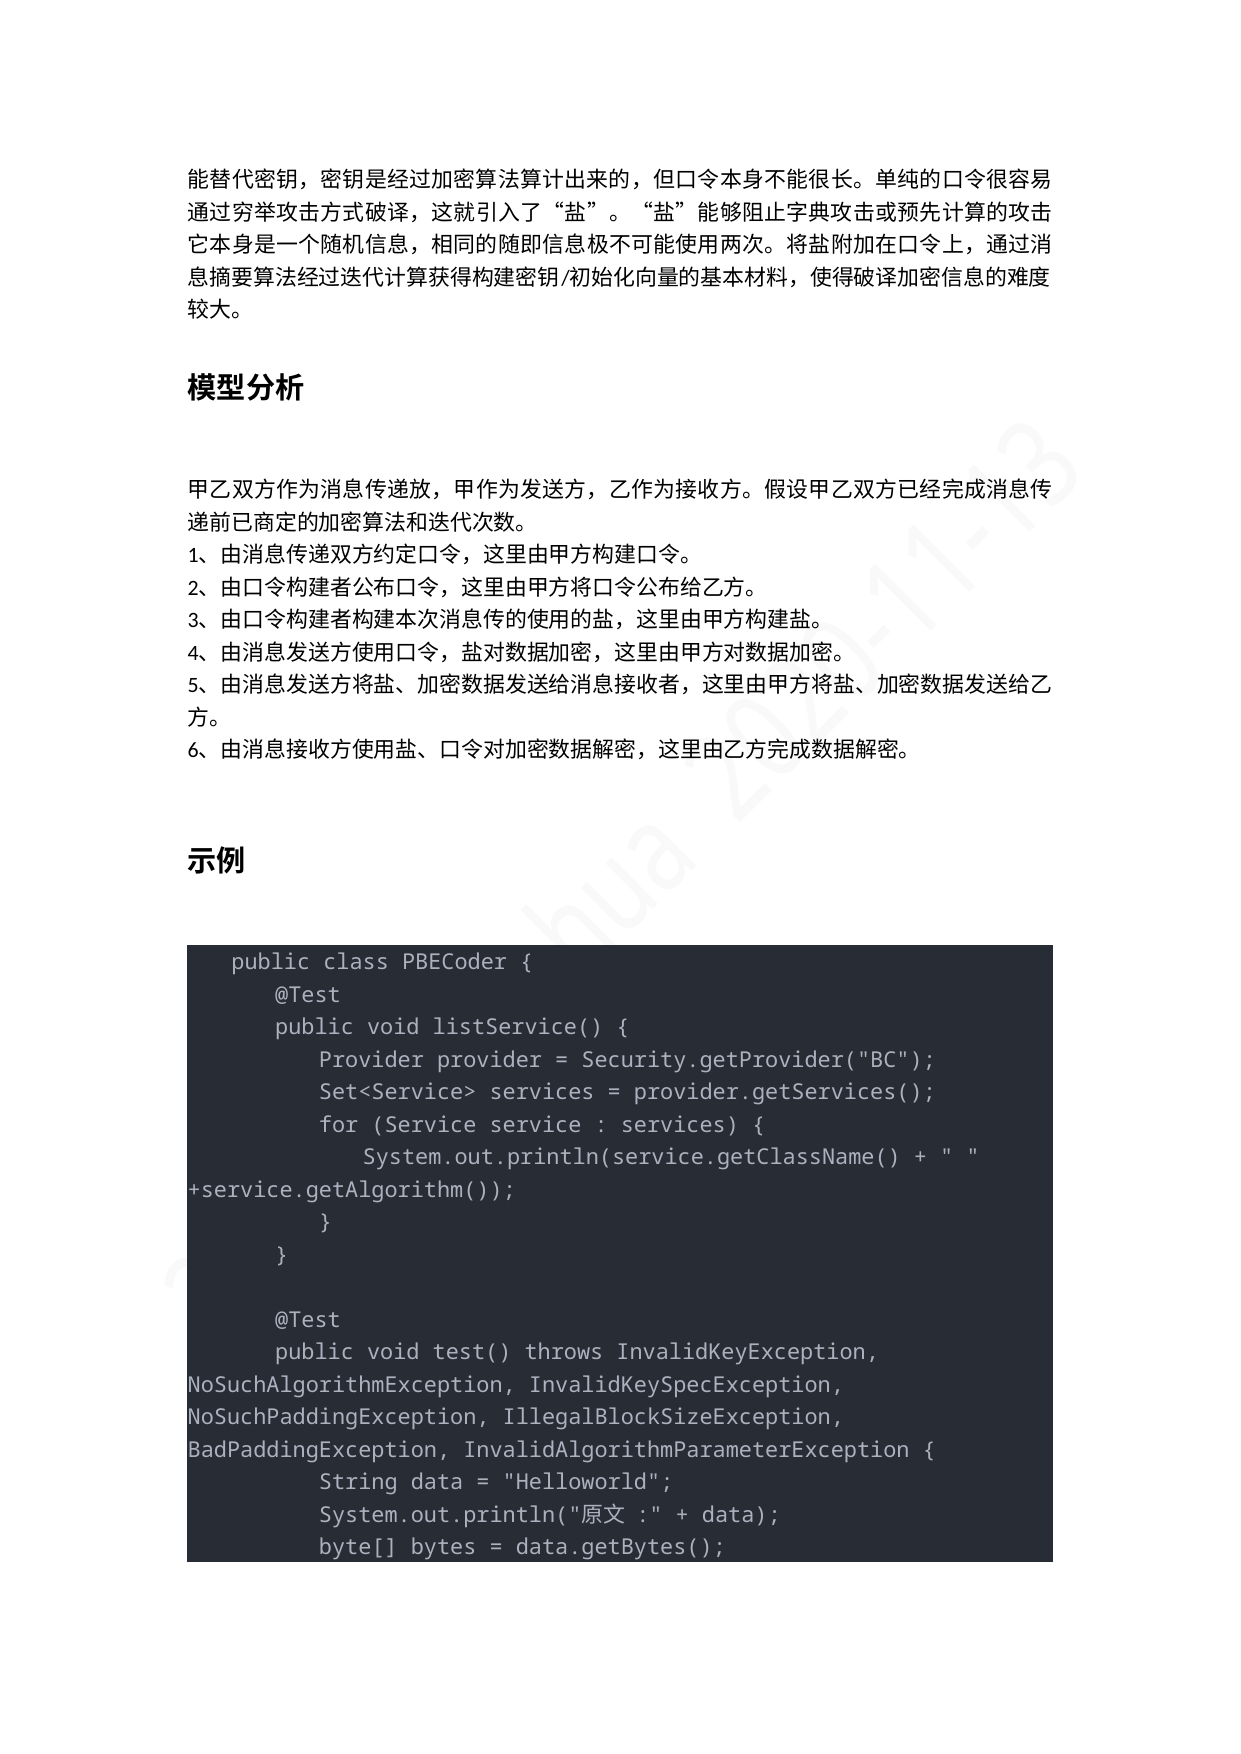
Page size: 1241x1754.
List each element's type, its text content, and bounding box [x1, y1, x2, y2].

text @Test [187, 977, 1053, 1010]
text byte[] bytes = data.getBytes(); [187, 1530, 1053, 1562]
text Set<Service> services = provider.getServices(); [187, 1075, 1053, 1107]
text public void test() throws InvalidKeyException, NoSuchAlgorithmException, InvalidKeySpecException, NoSuchPaddingException, IllegalBlockSizeException, BadPaddingException, InvalidAlgorithmParameterException { [187, 1335, 1053, 1465]
subtitle 模型分析 [187, 354, 1053, 419]
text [187, 162, 1053, 324]
list 由消息接收方使用盐、口令对加密数据解密，这里由乙方完成数据解密。 [187, 732, 1053, 764]
list 由口令构建者公布口令，这里由甲方将口令公布给乙方。 [187, 569, 1053, 602]
text } [187, 1205, 1053, 1237]
list 由消息发送方将盐、加密数据发送给消息接收者，这里由甲方将盐、加密数据发送给乙方。 [187, 667, 1053, 732]
text 甲乙双方作为消息传递放，甲作为发送方，乙作为接收方。假设甲乙双方已经完成消息传递前已商定的加密算法和迭代次数。 [187, 472, 1053, 537]
list 由消息发送方使用口令，盐对数据加密，这里由甲方对数据加密。 [187, 634, 1053, 667]
subtitle 示例 [187, 826, 1053, 891]
text String data = "Helloworld"; [187, 1465, 1053, 1497]
text public void listService() { [187, 1010, 1053, 1042]
text @Test [187, 1302, 1053, 1335]
text Provider provider = Security.getProvider("BC"); [187, 1042, 1053, 1075]
text System.out.println("原文 :" + data); [187, 1497, 1053, 1530]
text for (Service service : services) { [187, 1107, 1053, 1140]
text } [187, 1237, 1053, 1270]
list 由口令构建者构建本次消息传的使用的盐，这里由甲方构建盐。 [187, 602, 1053, 634]
text System.out.println(service.getClassName() + " " +service.getAlgorithm()); [187, 1140, 1053, 1205]
text public class PBECoder { [187, 945, 1053, 977]
list 由消息传递双方约定口令，这里由甲方构建口令。 [187, 537, 1053, 569]
